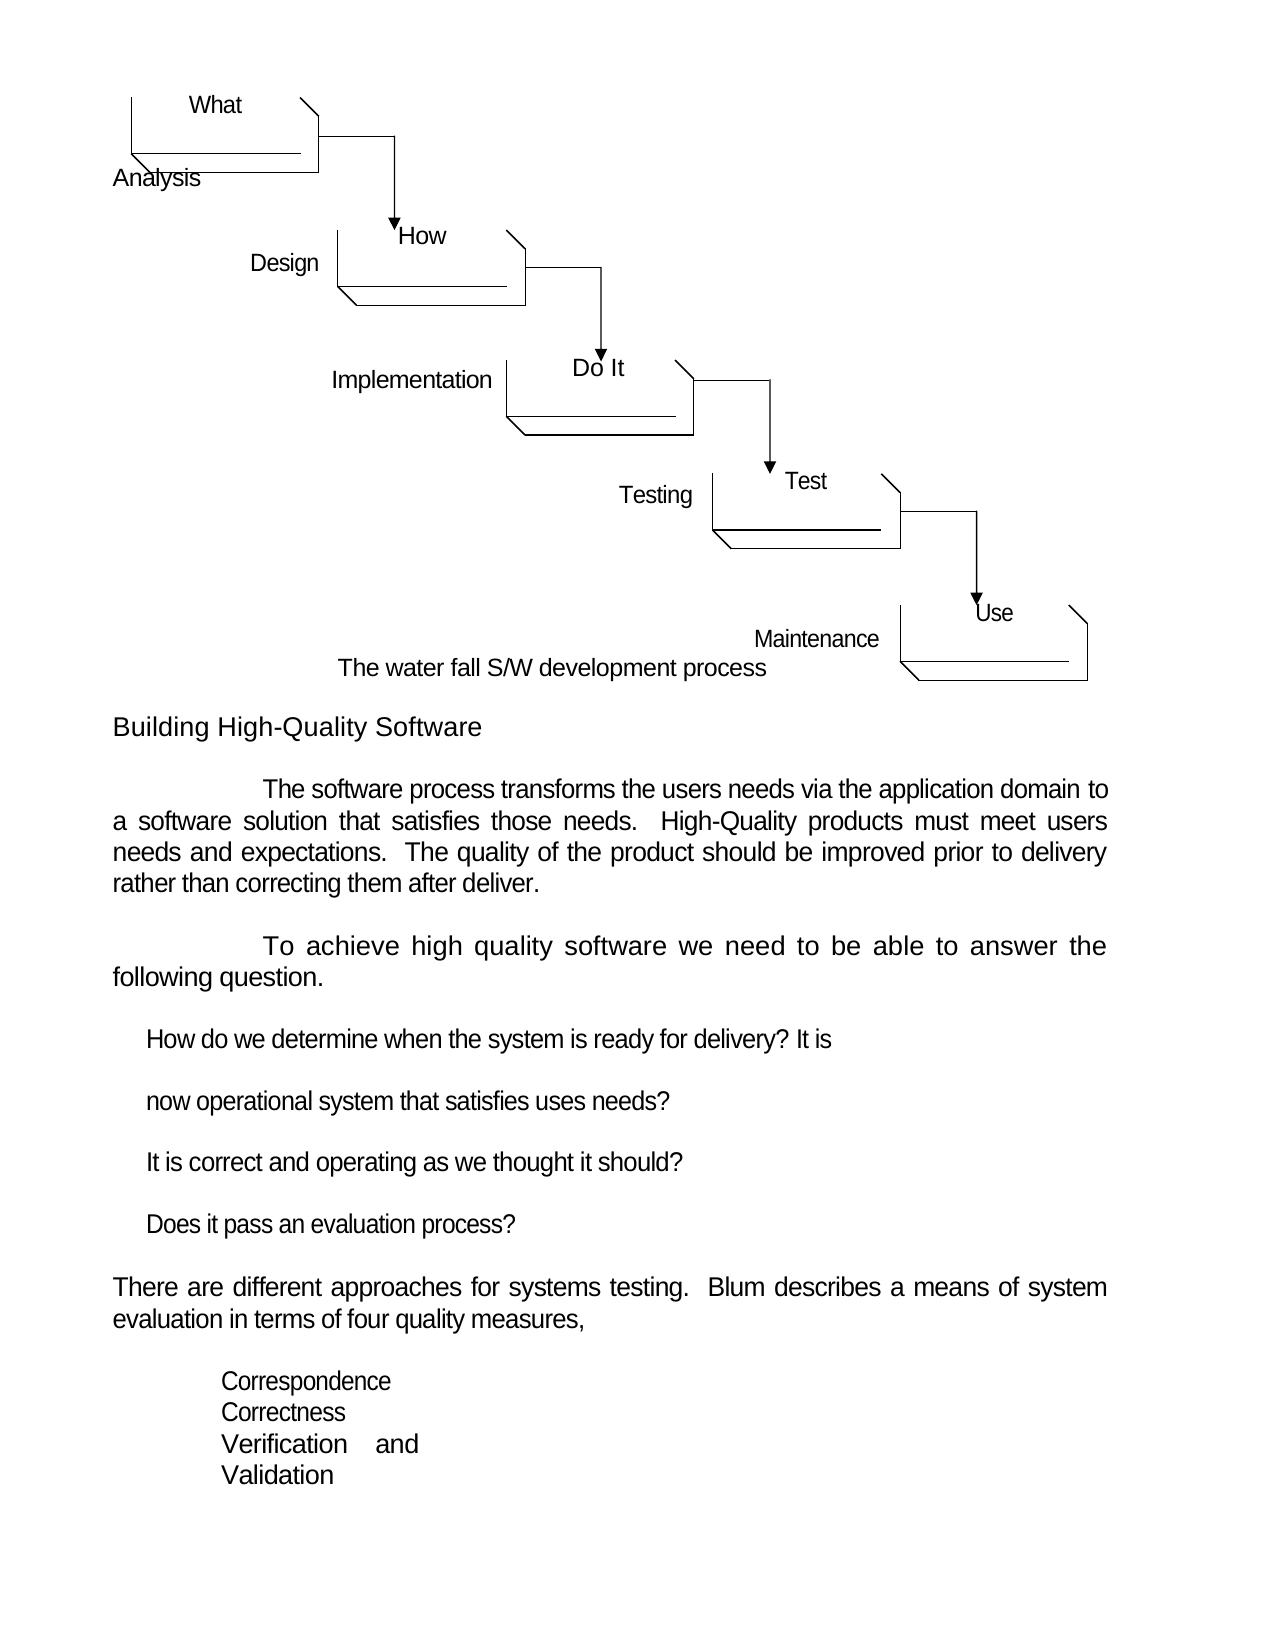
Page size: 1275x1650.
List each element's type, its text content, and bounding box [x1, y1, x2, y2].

text The software process transforms the users needs via the application domain to a software solution that satisfies those needs. High-Quality products must meet users needs and expectations. The quality of the product should be improved prior to delivery rather than correcting them after deliver. [112, 774, 1109, 899]
text Implementation [331, 366, 554, 394]
text Analysis [112, 163, 1146, 192]
text How do we determine when the system is ready for delivery? It is now operational system that satisfies uses needs? It is correct and operating as we thought it should? Does it pass an evaluation process? [146, 999, 832, 1246]
text Correspondence [221, 1366, 1146, 1397]
text To achieve high quality software we need to be able to answer the following question. [112, 930, 1109, 993]
text Testing [619, 481, 736, 509]
text Building High-Quality Software [112, 711, 1146, 743]
text What [189, 90, 1146, 119]
text Do It [572, 353, 736, 382]
text There are different approaches for systems testing. Blum describes a means of system evaluation in terms of four quality measures, [112, 1272, 1109, 1334]
text The water fall S/W development process [337, 653, 1146, 682]
text Test [784, 467, 1146, 496]
text How [398, 222, 1146, 250]
text Use Maintenance [754, 600, 1033, 653]
text Correctness [221, 1397, 1146, 1428]
text Design [250, 250, 1146, 277]
text Verification and Validation [221, 1428, 419, 1491]
